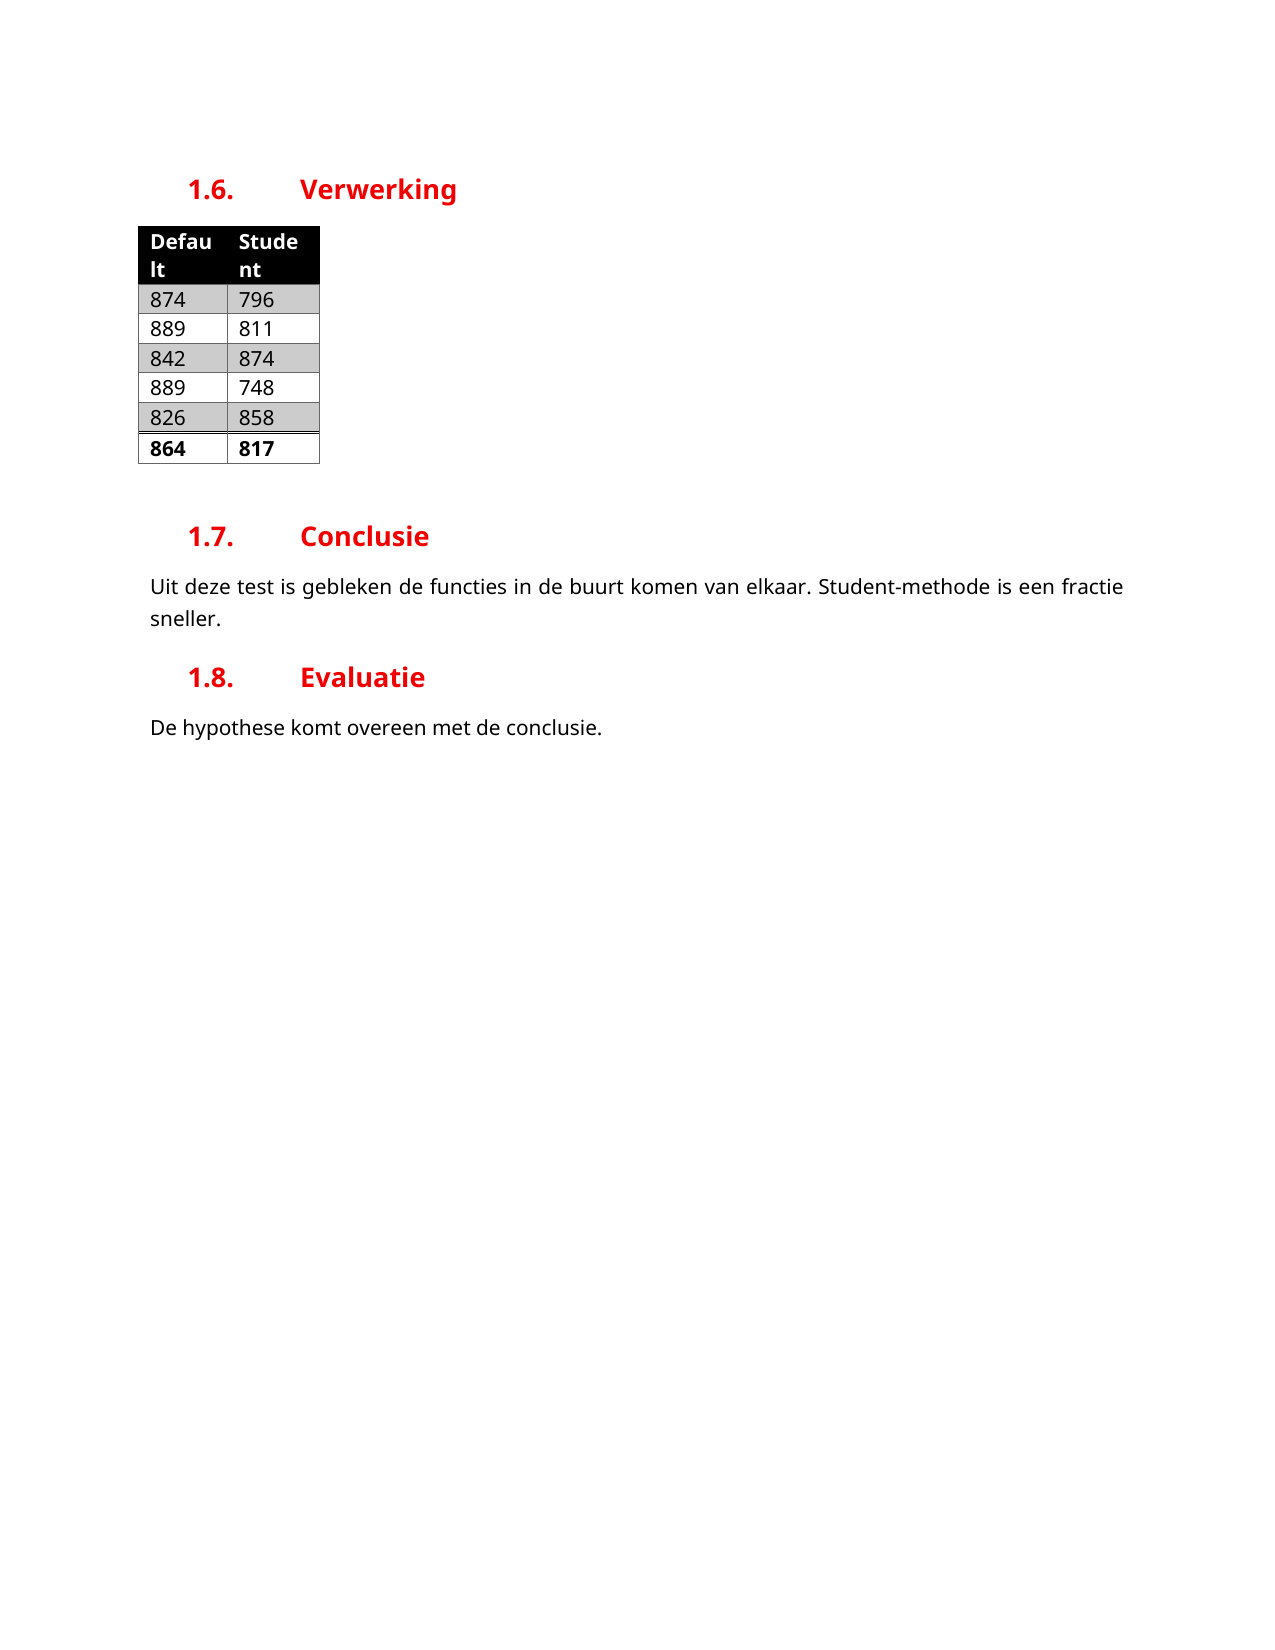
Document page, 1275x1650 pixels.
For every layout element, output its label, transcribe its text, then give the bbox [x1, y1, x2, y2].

table_cell 889 [139, 314, 227, 343]
subtitle Verwerking [187, 171, 1125, 208]
subtitle Evaluatie [187, 658, 1125, 695]
text Uit deze test is gebleken de functies in de buurt komen van elkaar. Student-methode is een fractie sneller. [150, 572, 1125, 633]
table_header Default [139, 227, 227, 284]
table_cell 842 [139, 344, 227, 372]
table_cell 796 [228, 285, 319, 313]
table_cell 811 [228, 314, 319, 343]
table_header Student [228, 227, 319, 284]
table_cell 858 [228, 403, 319, 431]
text De hypothese komt overeen met de conclusie. [150, 713, 1125, 741]
subtitle Conclusie [187, 517, 1125, 554]
table_cell 748 [228, 373, 319, 402]
table_cell 826 [139, 403, 227, 431]
table_cell 864 [139, 434, 227, 463]
table_cell 889 [139, 373, 227, 402]
table_cell 874 [139, 285, 227, 313]
table_cell 817 [228, 434, 319, 463]
table_cell 874 [228, 344, 319, 372]
